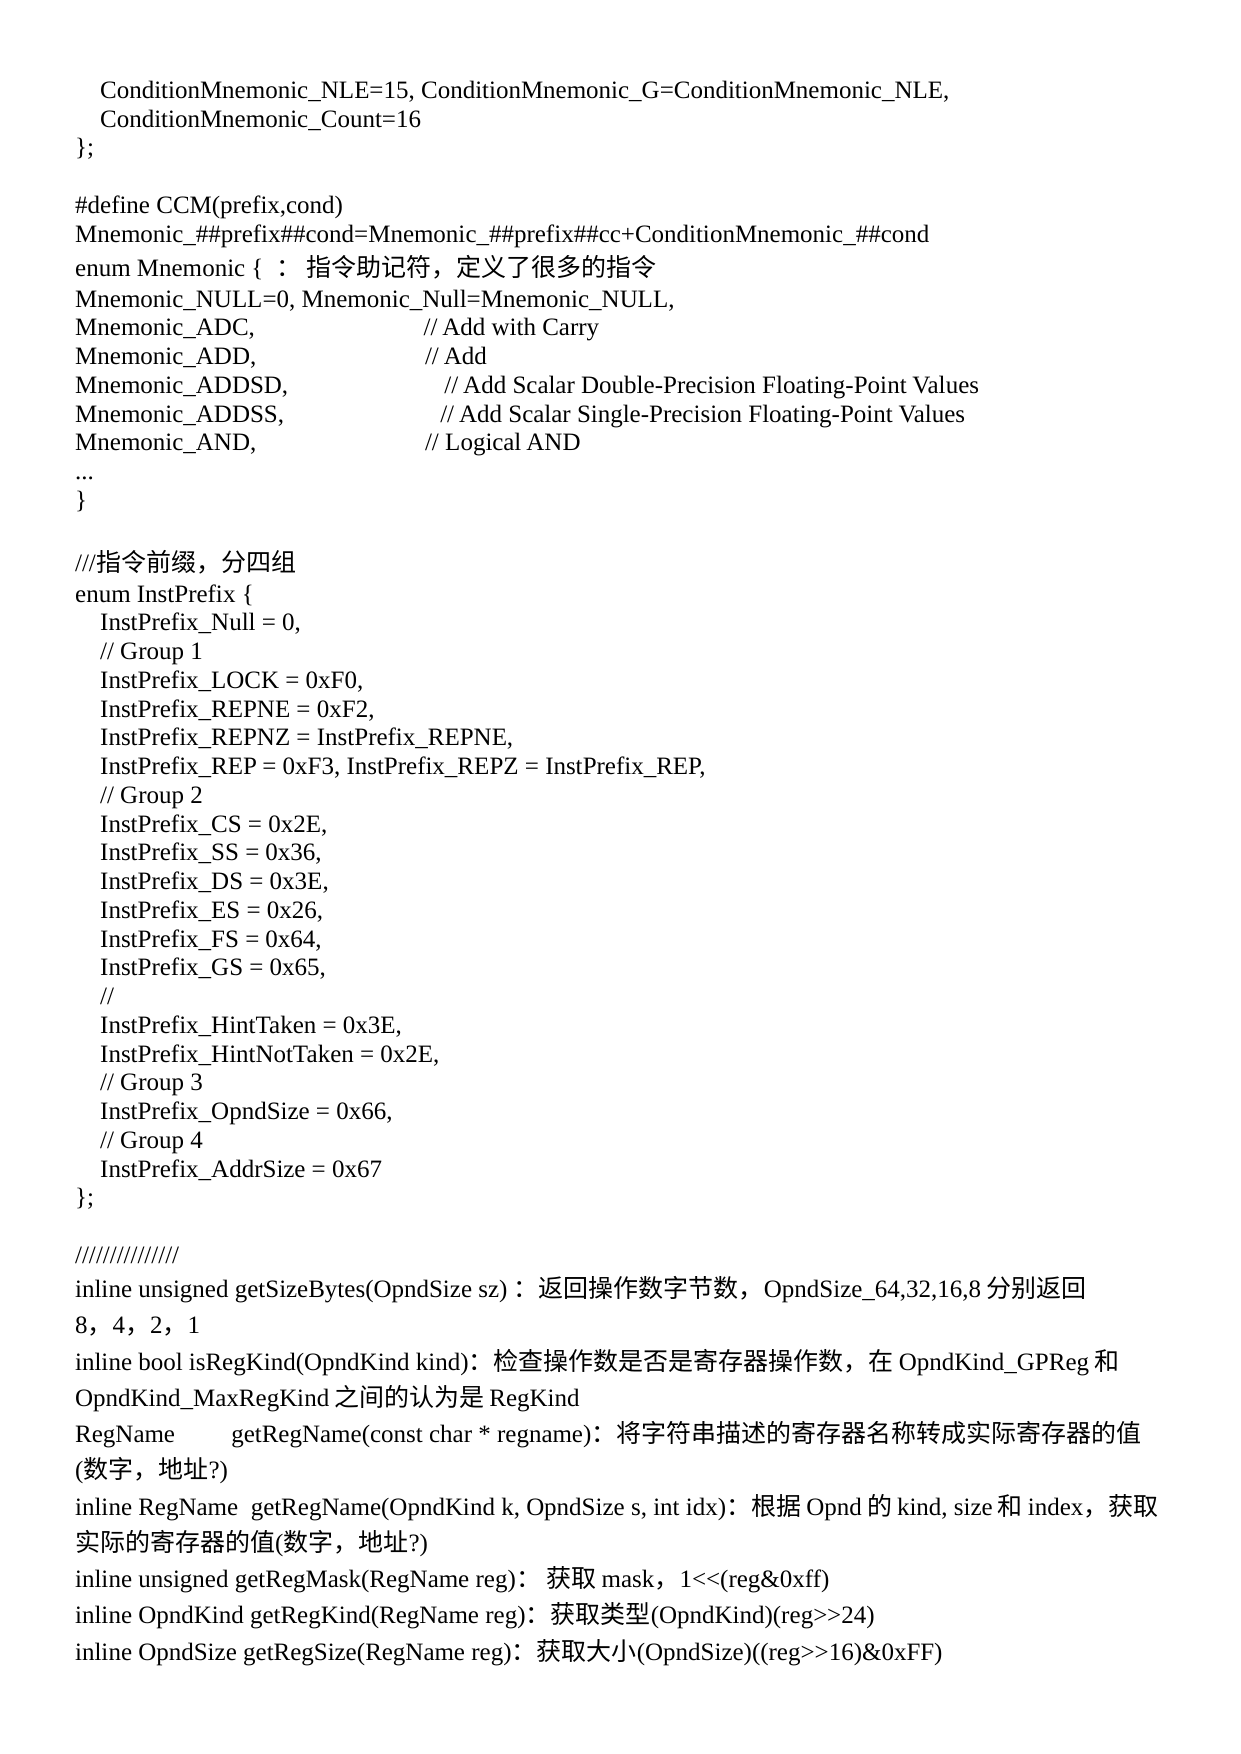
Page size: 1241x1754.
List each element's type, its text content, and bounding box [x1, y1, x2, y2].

text Mnemonic_ADDSS, // Add Scalar Single-Precision Floating-Point Values [75, 399, 1165, 427]
text #define CCM(prefix,cond) Mnemonic_##prefix##cond=Mnemonic_##prefix##cc+ConditionMnemonic_##cond [75, 190, 1165, 247]
text Mnemonic_ADC, // Add with Carry [75, 312, 1165, 341]
text // Group 1 [75, 636, 1165, 665]
text InstPrefix_REP = 0xF3, InstPrefix_REPZ = InstPrefix_REP, [75, 751, 1165, 780]
text enum InstPrefix { [75, 579, 1165, 607]
text InstPrefix_SS = 0x36, [75, 837, 1165, 866]
text ///指令前缀，分四组 [75, 542, 1165, 579]
text Mnemonic_ADDSD, // Add Scalar Double-Precision Floating-Point Values [75, 370, 1165, 399]
text InstPrefix_LOCK = 0xF0, [75, 665, 1165, 694]
text Mnemonic_ADD, // Add [75, 341, 1165, 370]
text enum Mnemonic { ： 指令助记符，定义了很多的指令 [75, 247, 1165, 284]
text InstPrefix_REPNE = 0xF2, [75, 694, 1165, 722]
text }; [75, 1182, 1165, 1211]
text }; [75, 132, 1165, 161]
text } [75, 485, 1165, 514]
text inline bool isRegKind(OpndKind kind)：检查操作数是否是寄存器操作数，在OpndKind_GPReg和OpndKind_MaxRegKind之间的认为是RegKind [75, 1341, 1165, 1414]
text inline OpndSize getRegSize(RegName reg)：获取大小(OpndSize)((reg>>16)&0xFF) [75, 1631, 1165, 1667]
text InstPrefix_OpndSize = 0x66, [75, 1096, 1165, 1125]
text // [75, 981, 1165, 1010]
text ConditionMnemonic_NLE=15, ConditionMnemonic_G=ConditionMnemonic_NLE, [75, 75, 1165, 104]
text InstPrefix_DS = 0x3E, [75, 866, 1165, 895]
text ... [75, 456, 1165, 485]
text inline OpndKind getRegKind(RegName reg)：获取类型(OpndKind)(reg>>24) [75, 1595, 1165, 1631]
text // Group 2 [75, 780, 1165, 809]
text inline RegName getRegName(OpndKind k, OpndSize s, int idx)：根据Opnd的kind, size和index，获取实际的寄存器的值(数字，地址?) [75, 1486, 1165, 1559]
text InstPrefix_HintNotTaken = 0x2E, [75, 1039, 1165, 1067]
text InstPrefix_HintTaken = 0x3E, [75, 1010, 1165, 1039]
text Mnemonic_AND, // Logical AND [75, 427, 1165, 456]
text InstPrefix_ES = 0x26, [75, 895, 1165, 924]
text // Group 4 [75, 1125, 1165, 1154]
text ConditionMnemonic_Count=16 [75, 104, 1165, 132]
text inline unsigned getSizeBytes(OpndSize sz) ：返回操作数字节数，OpndSize_64,32,16,8分别返回8，4，2，1 [75, 1269, 1165, 1341]
text InstPrefix_REPNZ = InstPrefix_REPNE, [75, 722, 1165, 751]
text /////////////// [75, 1240, 1165, 1269]
text InstPrefix_Null = 0, [75, 607, 1165, 636]
text inline unsigned getRegMask(RegName reg)： 获取mask，1<<(reg&0xff) [75, 1559, 1165, 1595]
text InstPrefix_FS = 0x64, [75, 924, 1165, 952]
text InstPrefix_CS = 0x2E, [75, 809, 1165, 837]
text // Group 3 [75, 1067, 1165, 1096]
text InstPrefix_AddrSize = 0x67 [75, 1154, 1165, 1182]
text InstPrefix_GS = 0x65, [75, 952, 1165, 981]
text RegName getRegName(const char * regname)：将字符串描述的寄存器名称转成实际寄存器的值(数字，地址?) [75, 1414, 1165, 1486]
text Mnemonic_NULL=0, Mnemonic_Null=Mnemonic_NULL, [75, 284, 1165, 312]
